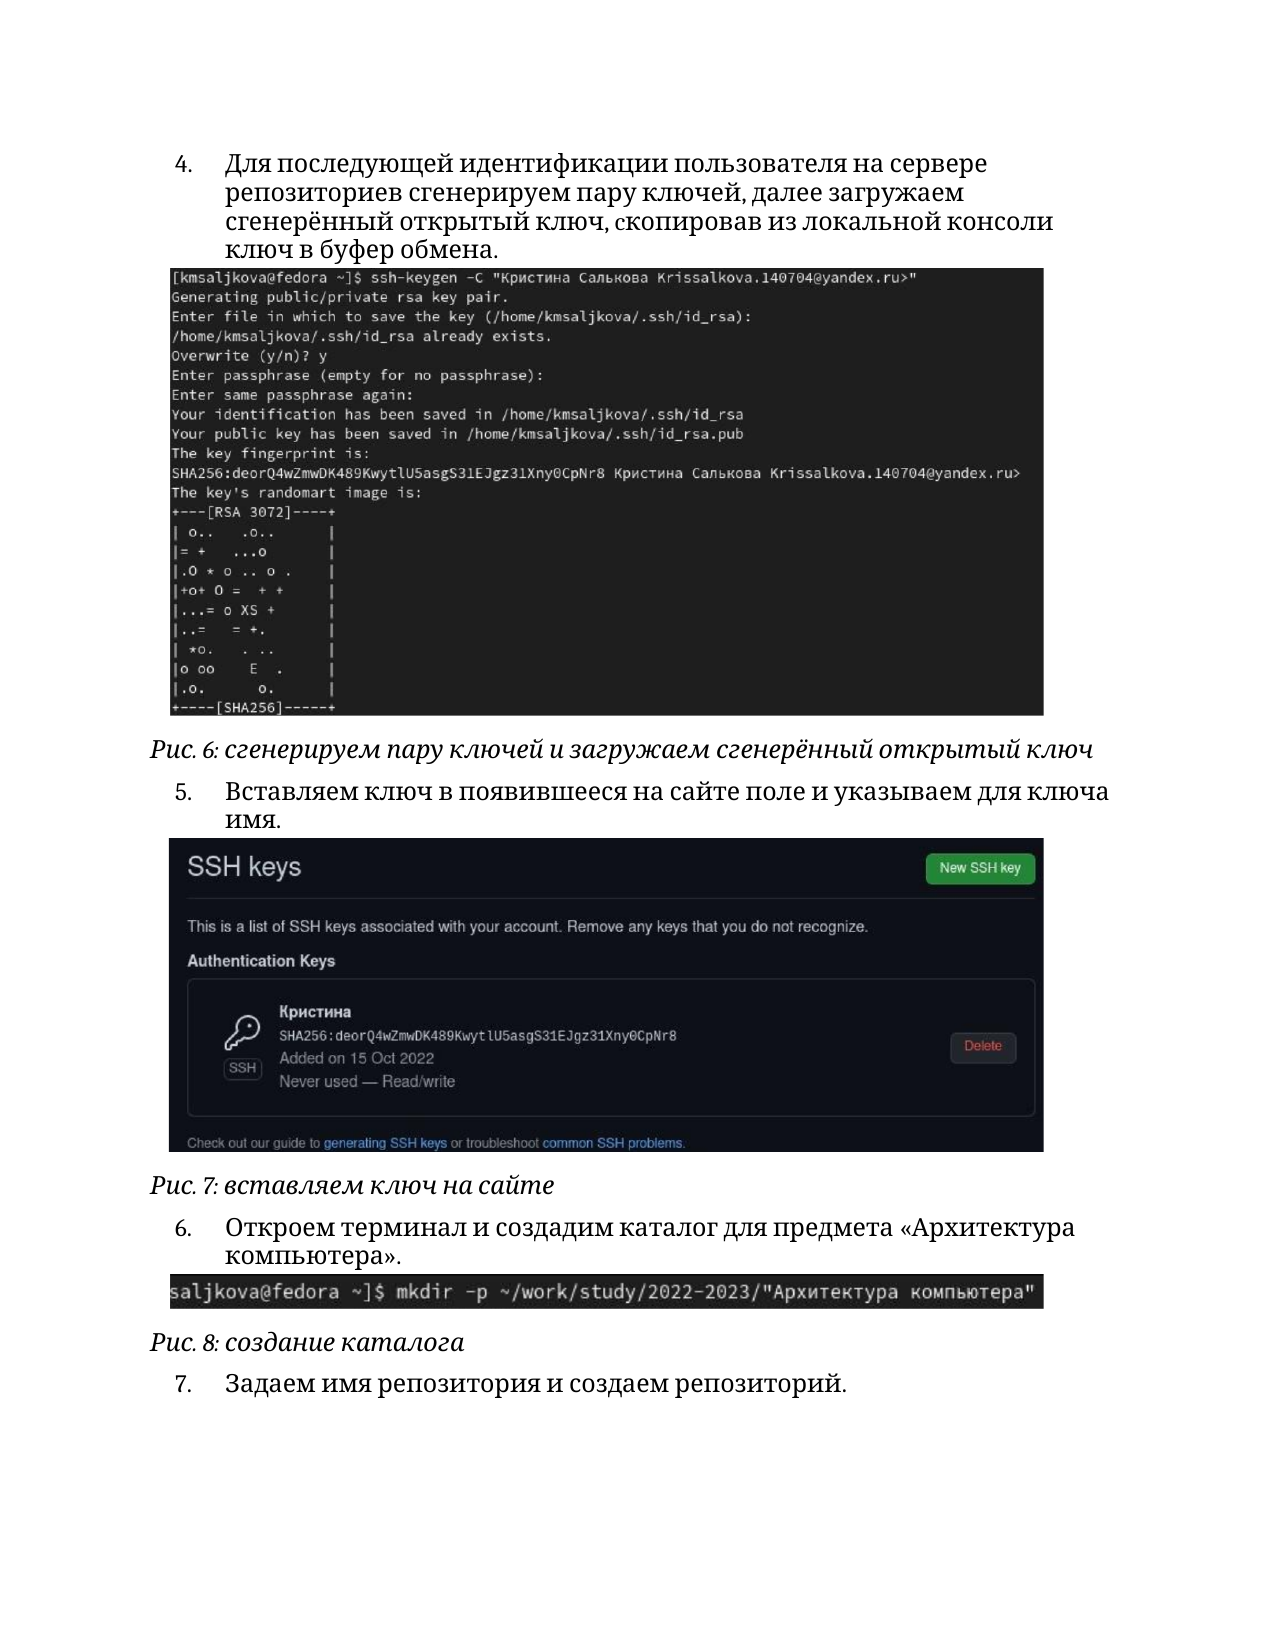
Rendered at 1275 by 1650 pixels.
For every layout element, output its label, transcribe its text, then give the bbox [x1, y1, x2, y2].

list Откроем терминал и создадим каталог для предмета «Архитектура компьютера». [175, 1213, 1125, 1271]
picture [168, 838, 1044, 1152]
picture [168, 268, 1044, 716]
text Рис. 8: создание каталога [150, 1329, 1125, 1358]
list Для последующей идентификации пользователя на сервере репозиториев сгенерируем пару ключей, далее загружаем сгенерённый открытый ключ, cкопировав из локальной консоли ключ в буфер обмена. [175, 150, 1125, 265]
list Вставляем ключ в появившееся на сайте поле и указываем для ключа имя. [175, 777, 1125, 835]
picture [168, 1274, 1044, 1309]
text Рис. 7: вставляем ключ на сайте [150, 1172, 1125, 1201]
text Рис. 6: сгенерируем пару ключей и загружаем сгенерённый открытый ключ [150, 736, 1125, 765]
list Задаем имя репозитория и создаем репозиторий. [175, 1370, 1125, 1399]
